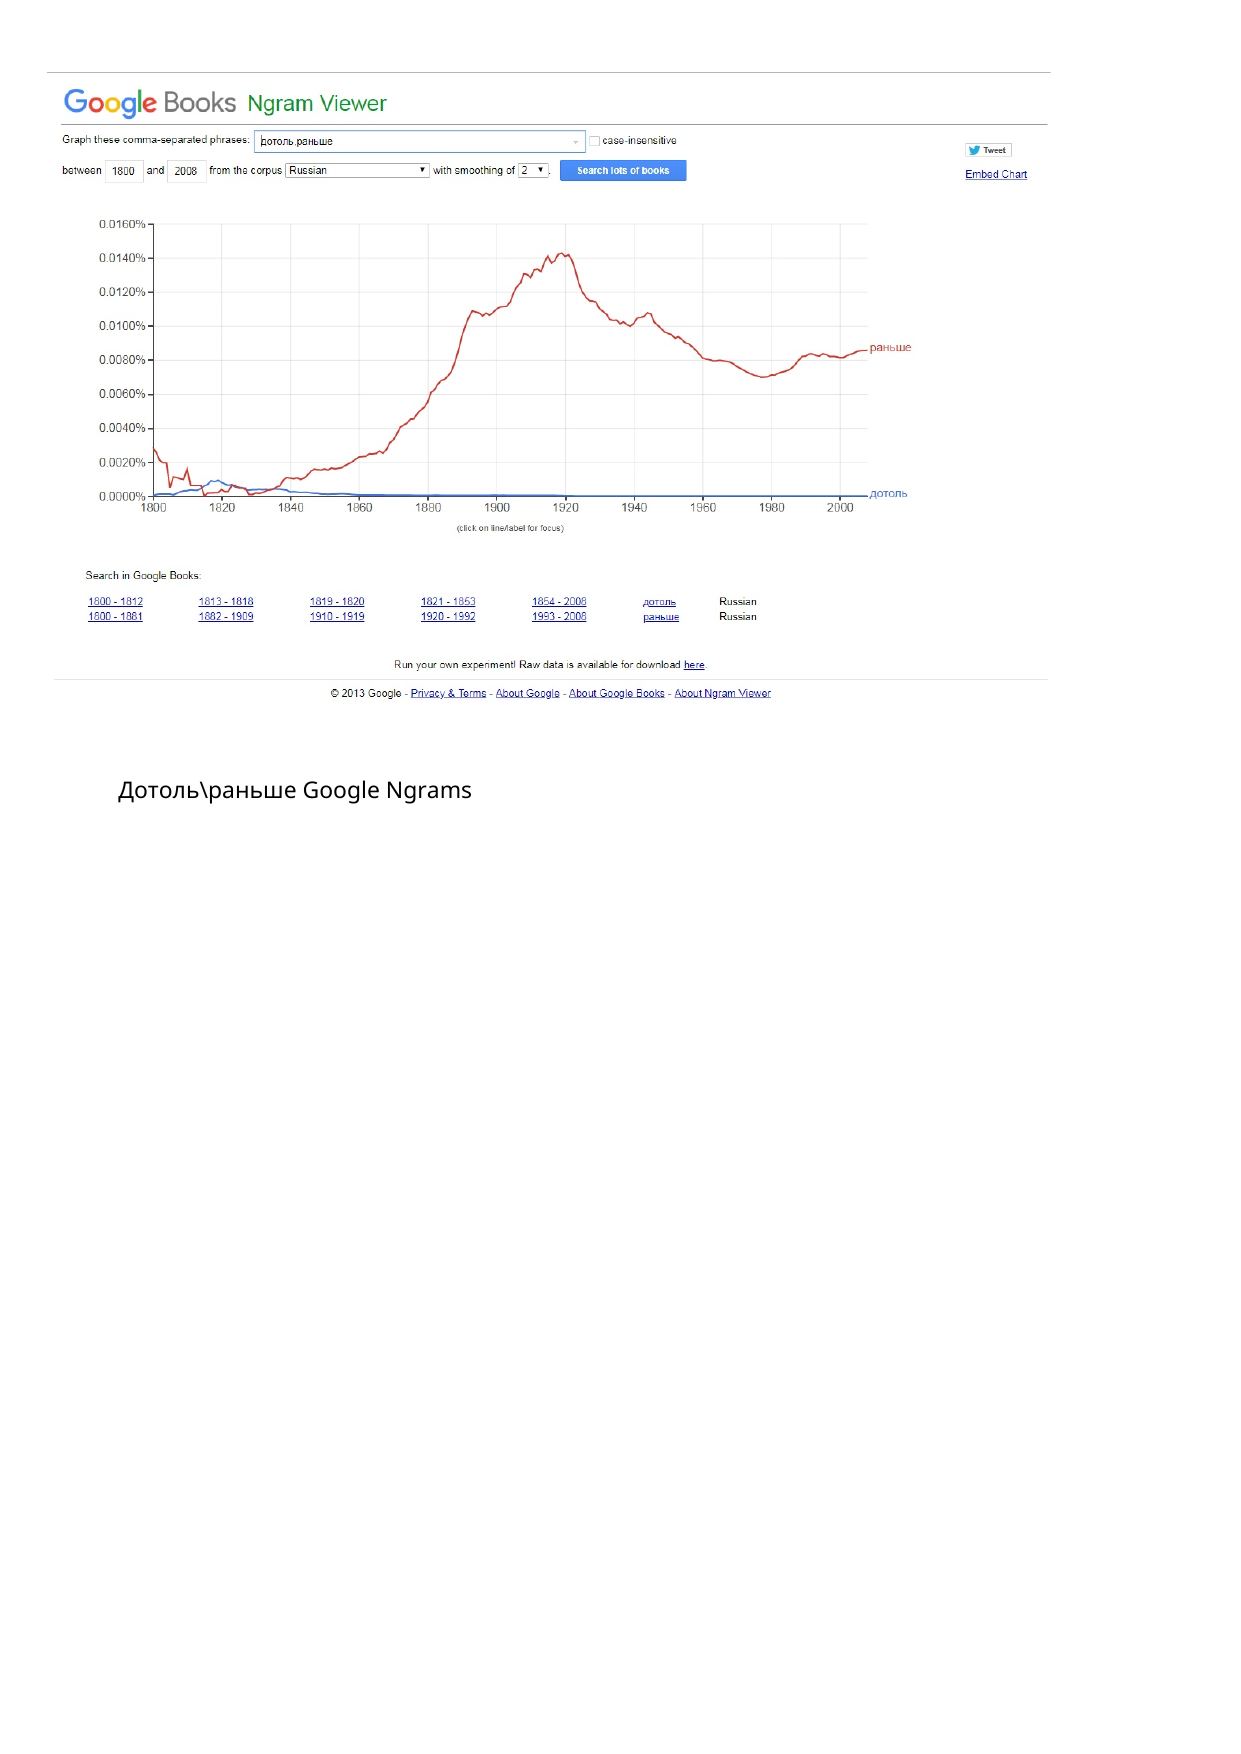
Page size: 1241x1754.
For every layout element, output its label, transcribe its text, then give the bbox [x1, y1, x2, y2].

picture [46, 71, 1051, 750]
